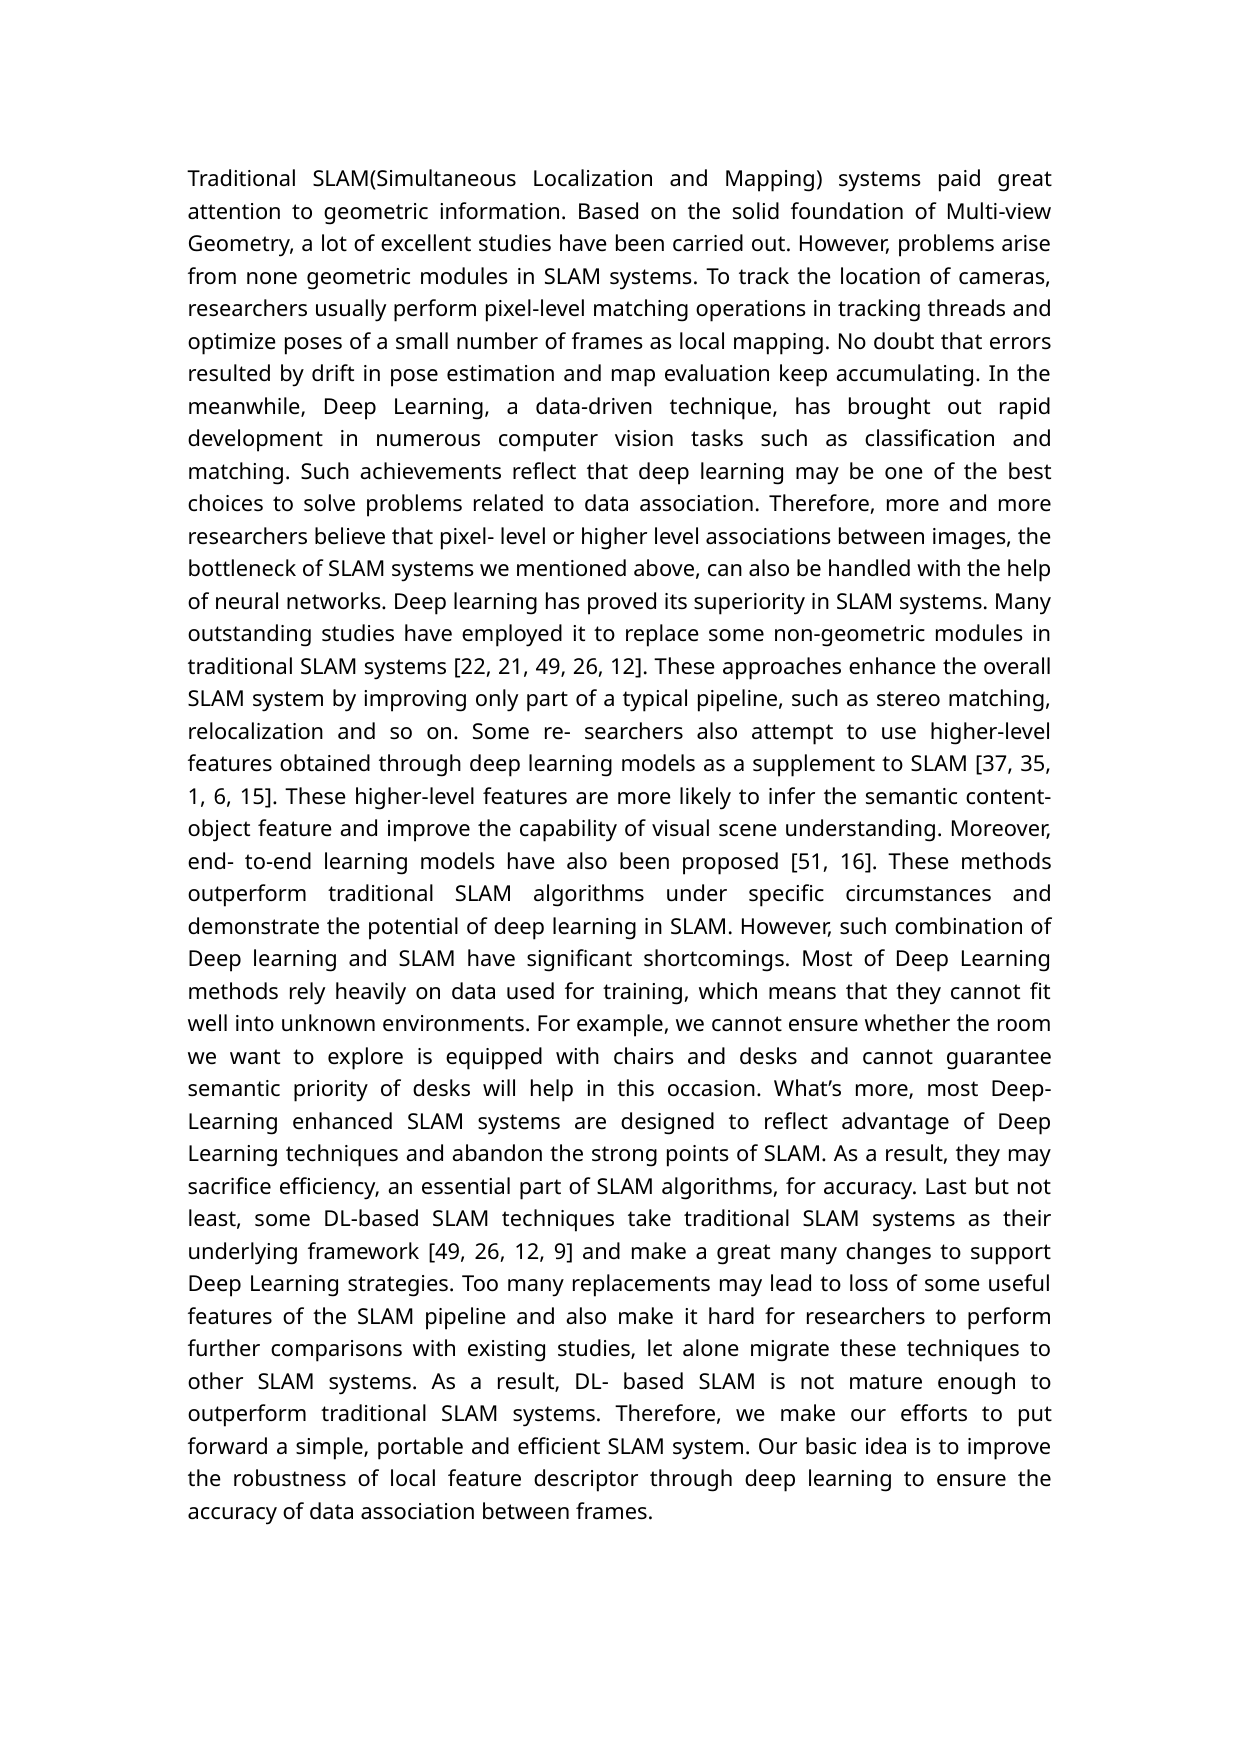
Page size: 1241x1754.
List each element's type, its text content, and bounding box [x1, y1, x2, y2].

text Traditional SLAM(Simultaneous Localization and Mapping) systems paid great attention to geometric information. Based on the solid foundation of Multi-view Geometry, a lot of excellent studies have been carried out. However, problems arise from none geometric modules in SLAM systems. To track the location of cameras, researchers usually perform pixel-level matching operations in tracking threads and optimize poses of a small number of frames as local mapping. No doubt that errors resulted by drift in pose estimation and map evaluation keep accumulating. In the meanwhile, Deep Learning, a data-driven technique, has brought out rapid development in numerous computer vision tasks such as classification and matching. Such achievements reflect that deep learning may be one of the best choices to solve problems related to data association. Therefore, more and more researchers believe that pixel- level or higher level associations between images, the bottleneck of SLAM systems we mentioned above, can also be handled with the help of neural networks. Deep learning has proved its superiority in SLAM systems. Many outstanding studies have employed it to replace some non-geometric modules in traditional SLAM systems [22, 21, 49, 26, 12]. These approaches enhance the overall SLAM system by improving only part of a typical pipeline, such as stereo matching, relocalization and so on. Some re- searchers also attempt to use higher-level features obtained through deep learning models as a supplement to SLAM [37, 35, 1, 6, 15]. These higher-level features are more likely to infer the semantic content-object feature and improve the capability of visual scene understanding. Moreover, end- to-end learning models have also been proposed [51, 16]. These methods outperform traditional SLAM algorithms under specific circumstances and demonstrate the potential of deep learning in SLAM. However, such combination of Deep learning and SLAM have significant shortcomings. Most of Deep Learning methods rely heavily on data used for training, which means that they cannot fit well into unknown environments. For example, we cannot ensure whether the room we want to explore is equipped with chairs and desks and cannot guarantee semantic priority of desks will help in this occasion. What’s more, most Deep-Learning enhanced SLAM systems are designed to reflect advantage of Deep Learning techniques and abandon the strong points of SLAM. As a result, they may sacrifice efficiency, an essential part of SLAM algorithms, for accuracy. Last but not least, some DL-based SLAM techniques take traditional SLAM systems as their underlying framework [49, 26, 12, 9] and make a great many changes to support Deep Learning strategies. Too many replacements may lead to loss of some useful features of the SLAM pipeline and also make it hard for researchers to perform further comparisons with existing studies, let alone migrate these techniques to other SLAM systems. As a result, DL- based SLAM is not mature enough to outperform traditional SLAM systems. Therefore, we make our efforts to put forward a simple, portable and efficient SLAM system. Our basic idea is to improve the robustness of local feature descriptor through deep learning to ensure the accuracy of data association between frames. [187, 162, 1053, 1527]
